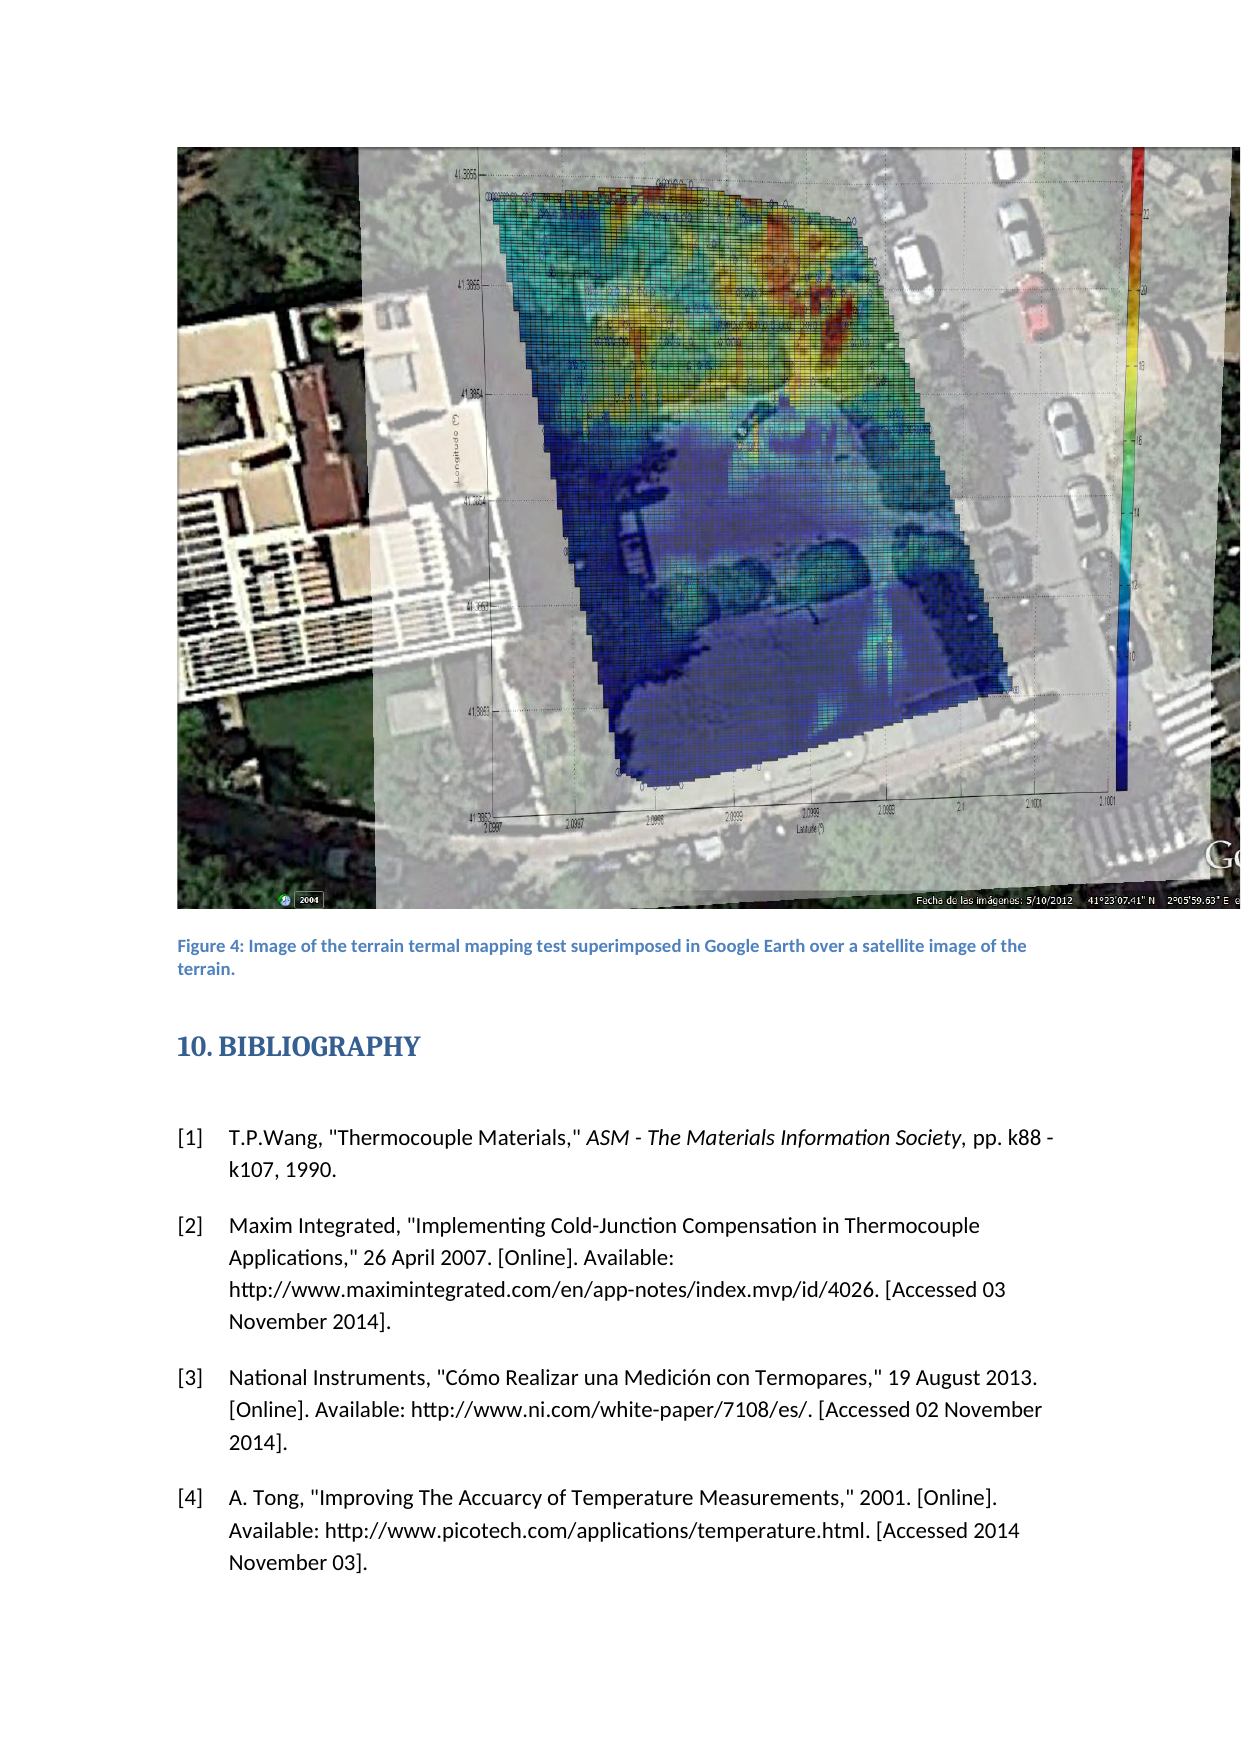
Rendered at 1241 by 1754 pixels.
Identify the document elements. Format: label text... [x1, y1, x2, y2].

subtitle 10. BIBLIOGRAPHY [177, 1030, 1063, 1063]
picture [177, 147, 1241, 909]
